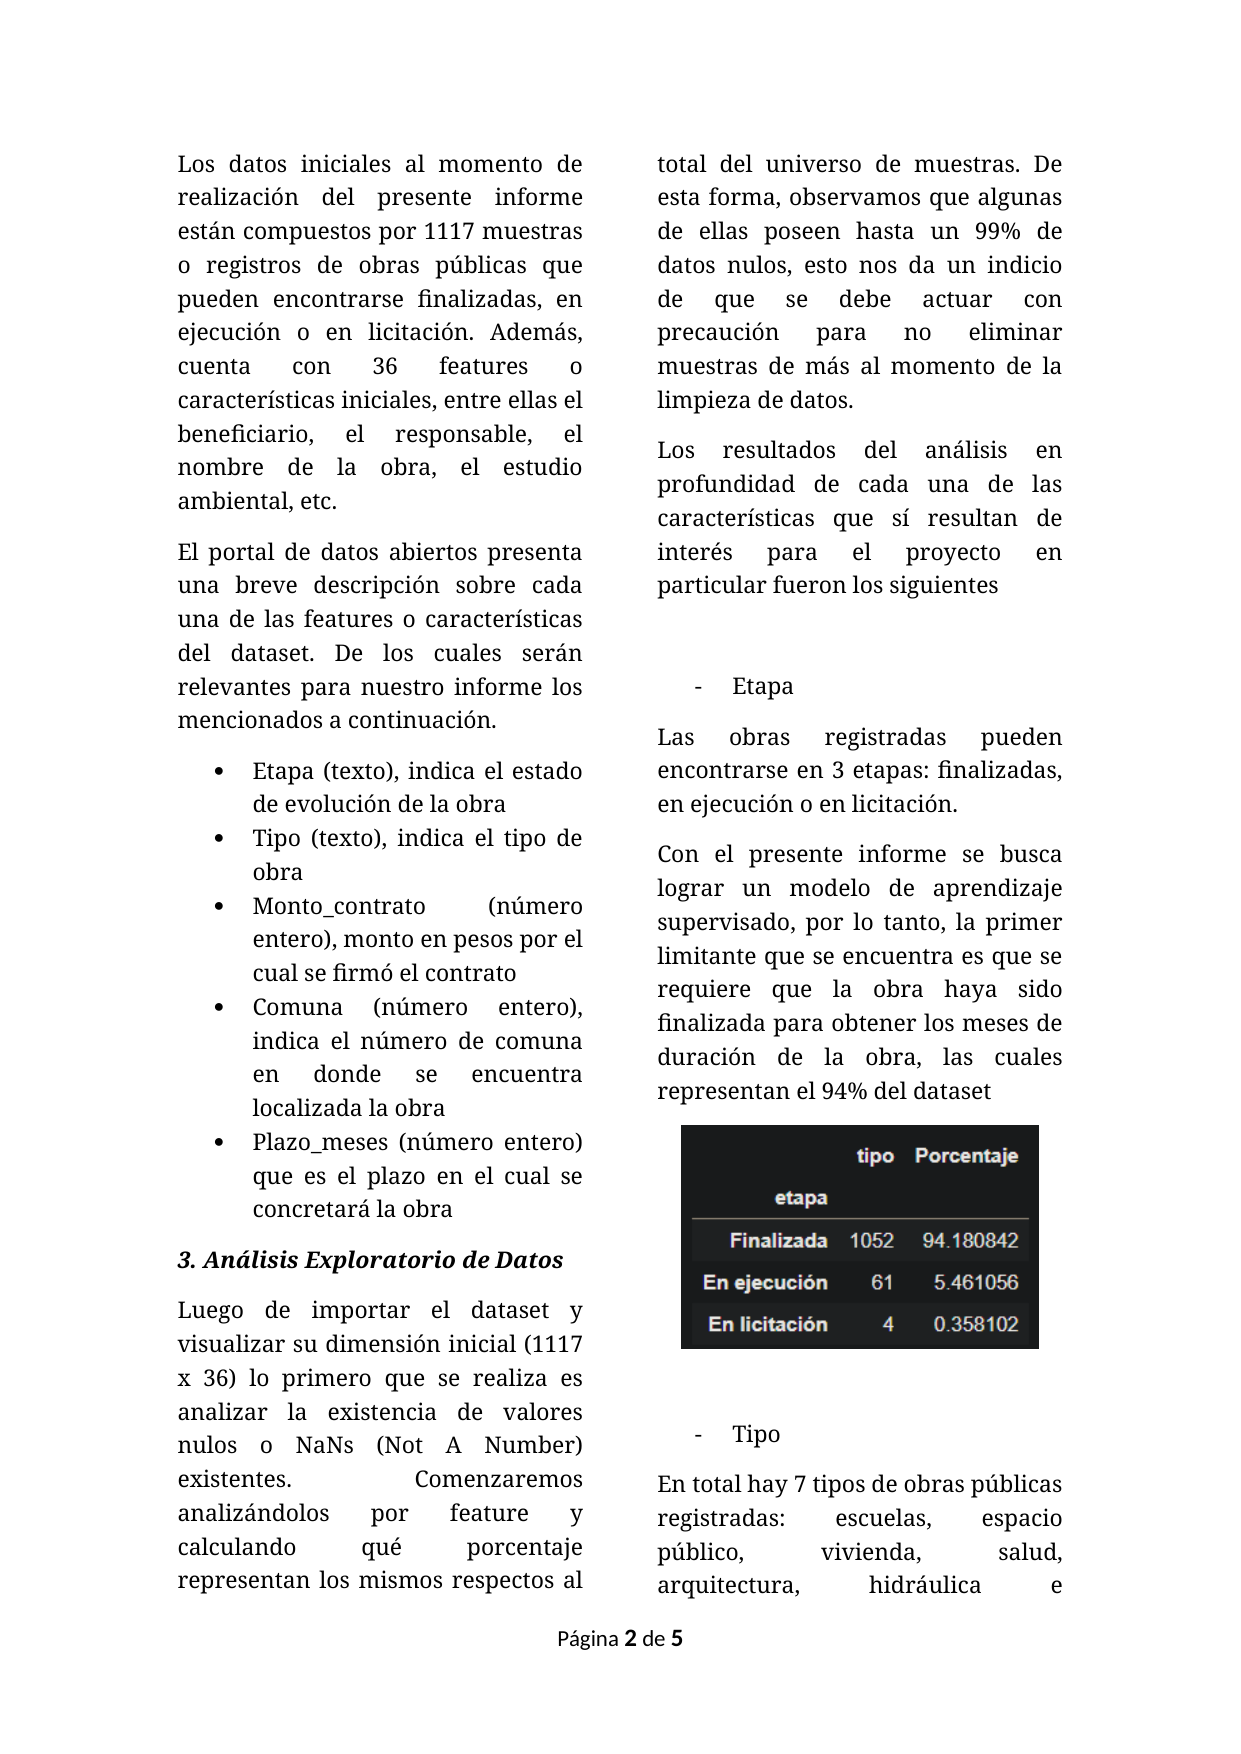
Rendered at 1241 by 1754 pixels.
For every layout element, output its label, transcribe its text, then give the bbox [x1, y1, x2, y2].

list Plazo_meses (número entero) que es el plazo en el cual se concretará la obra [215, 1126, 583, 1225]
list Monto_contrato (número entero), monto en pesos por el cual se firmó el contrato [215, 890, 583, 988]
text Los resultados del análisis en profundidad de cada una de las características que sí resultan de interés para el proyecto en particular fueron los siguientes [657, 434, 1063, 601]
list Tipo (texto), indica el tipo de obra [215, 822, 583, 887]
text Las obras registradas pueden encontrarse en 3 etapas: finalizadas, en ejecución o en licitación. [657, 721, 1063, 819]
text 3. Análisis Exploratorio de Datos [177, 1244, 583, 1275]
text El portal de datos abiertos presenta una breve descripción sobre cada una de las features o características del dataset. De los cuales serán relevantes para nuestro informe los mencionados a continuación. [177, 536, 583, 736]
list Etapa [694, 670, 1063, 701]
picture [681, 1125, 1039, 1349]
list Comuna (número entero), indica el número de comuna en donde se encuentra localizada la obra [215, 991, 583, 1123]
text Con el presente informe se busca lograr un modelo de aprendizaje supervisado, por lo tanto, la primer limitante que se encuentra es que se requiere que la obra haya sido finalizada para obtener los meses de duración de la obra, las cuales representan el 94% del dataset [657, 838, 1063, 1106]
text Luego de importar el dataset y visualizar su dimensión inicial (1117 x 36) lo primero que se realiza es analizar la existencia de valores nulos o NaNs (Not A Number) existentes. Comenzaremos analizándolos por feature y calculando qué porcentaje representan los mismos respectos al total del universo de muestras. De esta forma, observamos que algunas de ellas poseen hasta un 99% de datos nulos, esto nos da un indicio de que se debe actuar con precaución para no eliminar muestras de más al momento de la limpieza de datos. [177, 1294, 583, 1596]
text Los datos iniciales al momento de realización del presente informe están compuestos por 1117 muestras o registros de obras públicas que pueden encontrarse finalizadas, en ejecución o en licitación. Además, cuenta con 36 features o características iniciales, entre ellas el beneficiario, el responsable, el nombre de la obra, el estudio ambiental, etc. [177, 148, 583, 516]
list Tipo [694, 1418, 1063, 1449]
text Luego de importar el dataset y visualizar su dimensión inicial (1117 x 36) lo primero que se realiza es analizar la existencia de valores nulos o NaNs (Not A Number) existentes. Comenzaremos analizándolos por feature y calculando qué porcentaje representan los mismos respectos al total del universo de muestras. De esta forma, observamos que algunas de ellas poseen hasta un 99% de datos nulos, esto nos da un indicio de que se debe actuar con precaución para no eliminar muestras de más al momento de la limpieza de datos. [657, 148, 1063, 415]
list Etapa (texto), indica el estado de evolución de la obra [215, 755, 583, 820]
